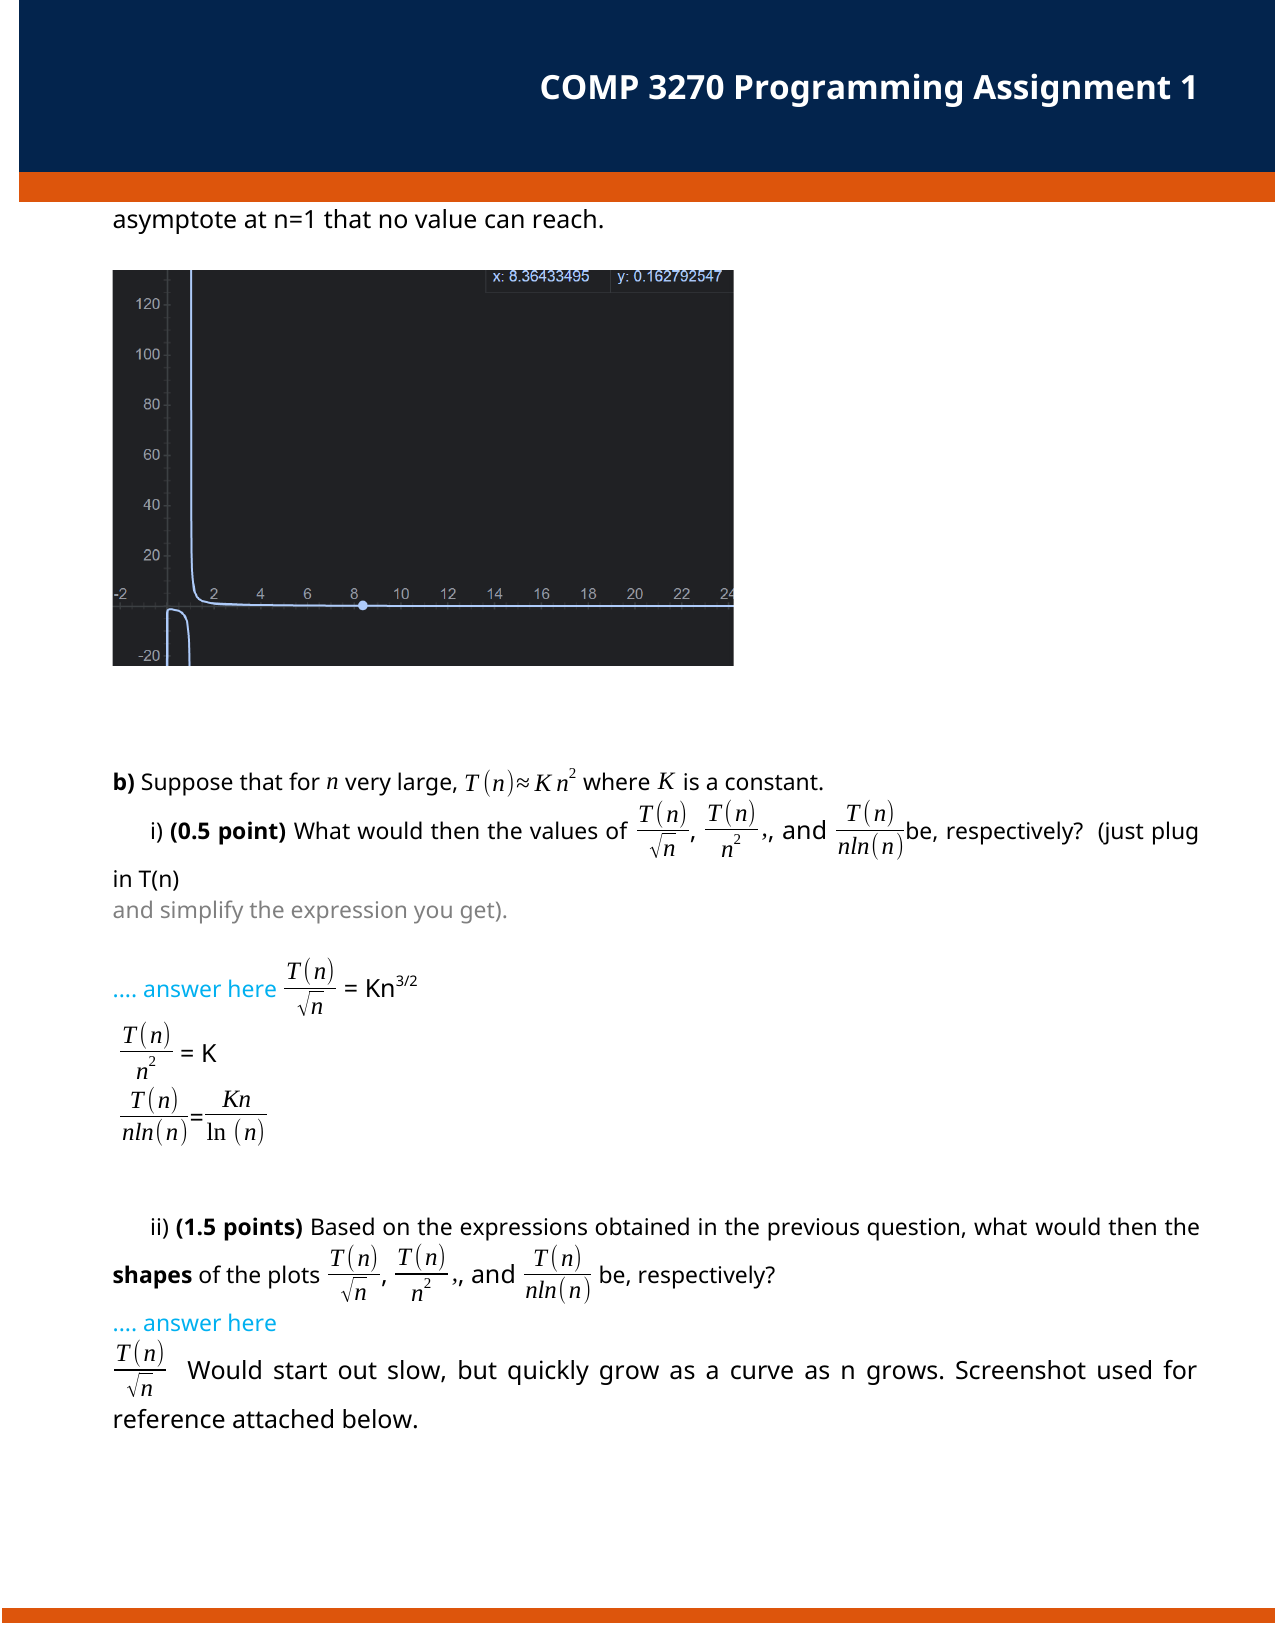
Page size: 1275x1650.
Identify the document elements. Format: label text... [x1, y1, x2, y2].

list and simplify the expression you get). [112, 894, 1200, 925]
list .... answer here [112, 1307, 1200, 1338]
picture [112, 270, 734, 666]
list Would start out slow, but quickly grow as a curve as n grows. Screenshot used for reference attached below. [112, 1338, 1200, 1436]
list = K [112, 1020, 1200, 1085]
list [112, 202, 1200, 236]
list = [112, 1085, 1200, 1148]
list ii) (1.5 points) Based on the expressions obtained in the previous question, what would then the shapes of the plots , , and be, respectively? [112, 1211, 1200, 1307]
list .... answer here = Kn3/2 [112, 956, 1200, 1020]
list b) Suppose that for very large, where is a constant. [112, 765, 1200, 798]
list i) (0.5 point) What would then the values of , , and be, respectively? (just plug in T(n) [112, 798, 1200, 894]
